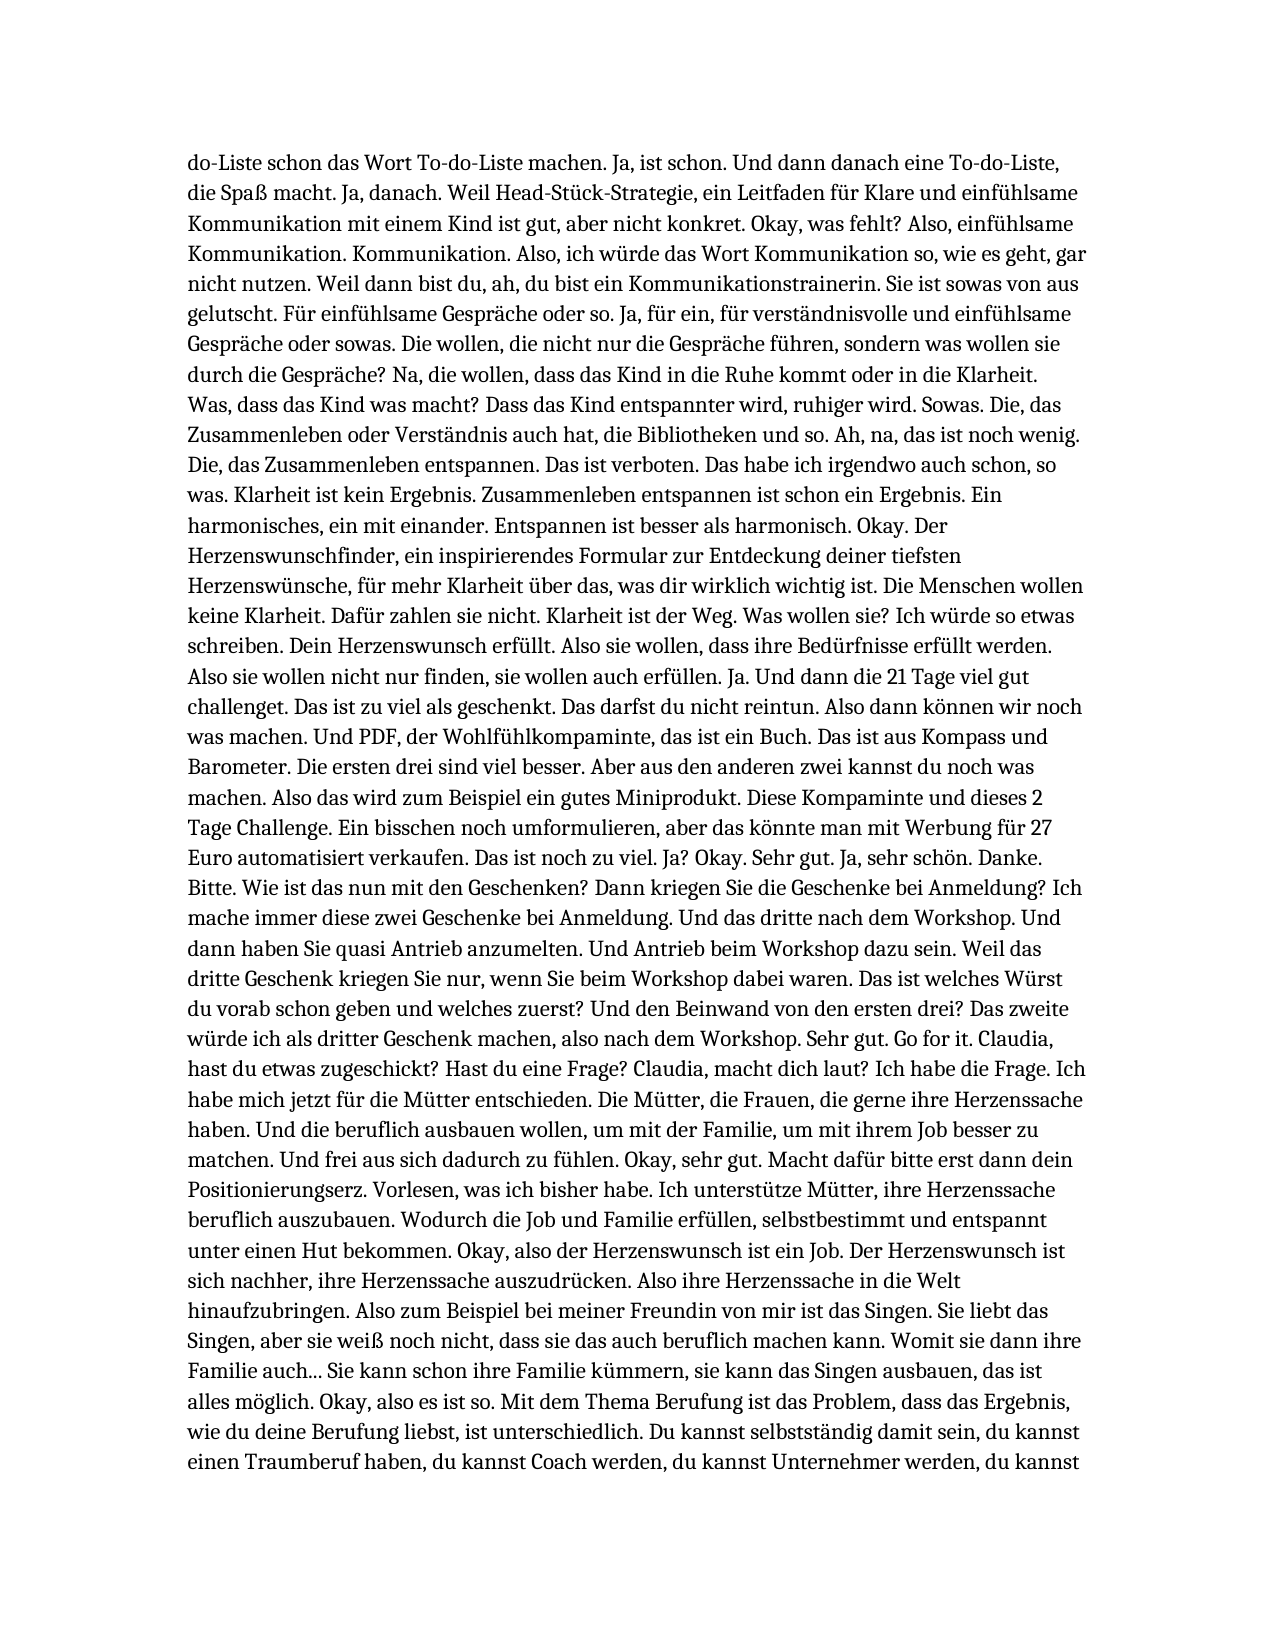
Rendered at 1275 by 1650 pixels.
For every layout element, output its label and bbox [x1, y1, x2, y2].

text [187, 150, 1087, 1475]
